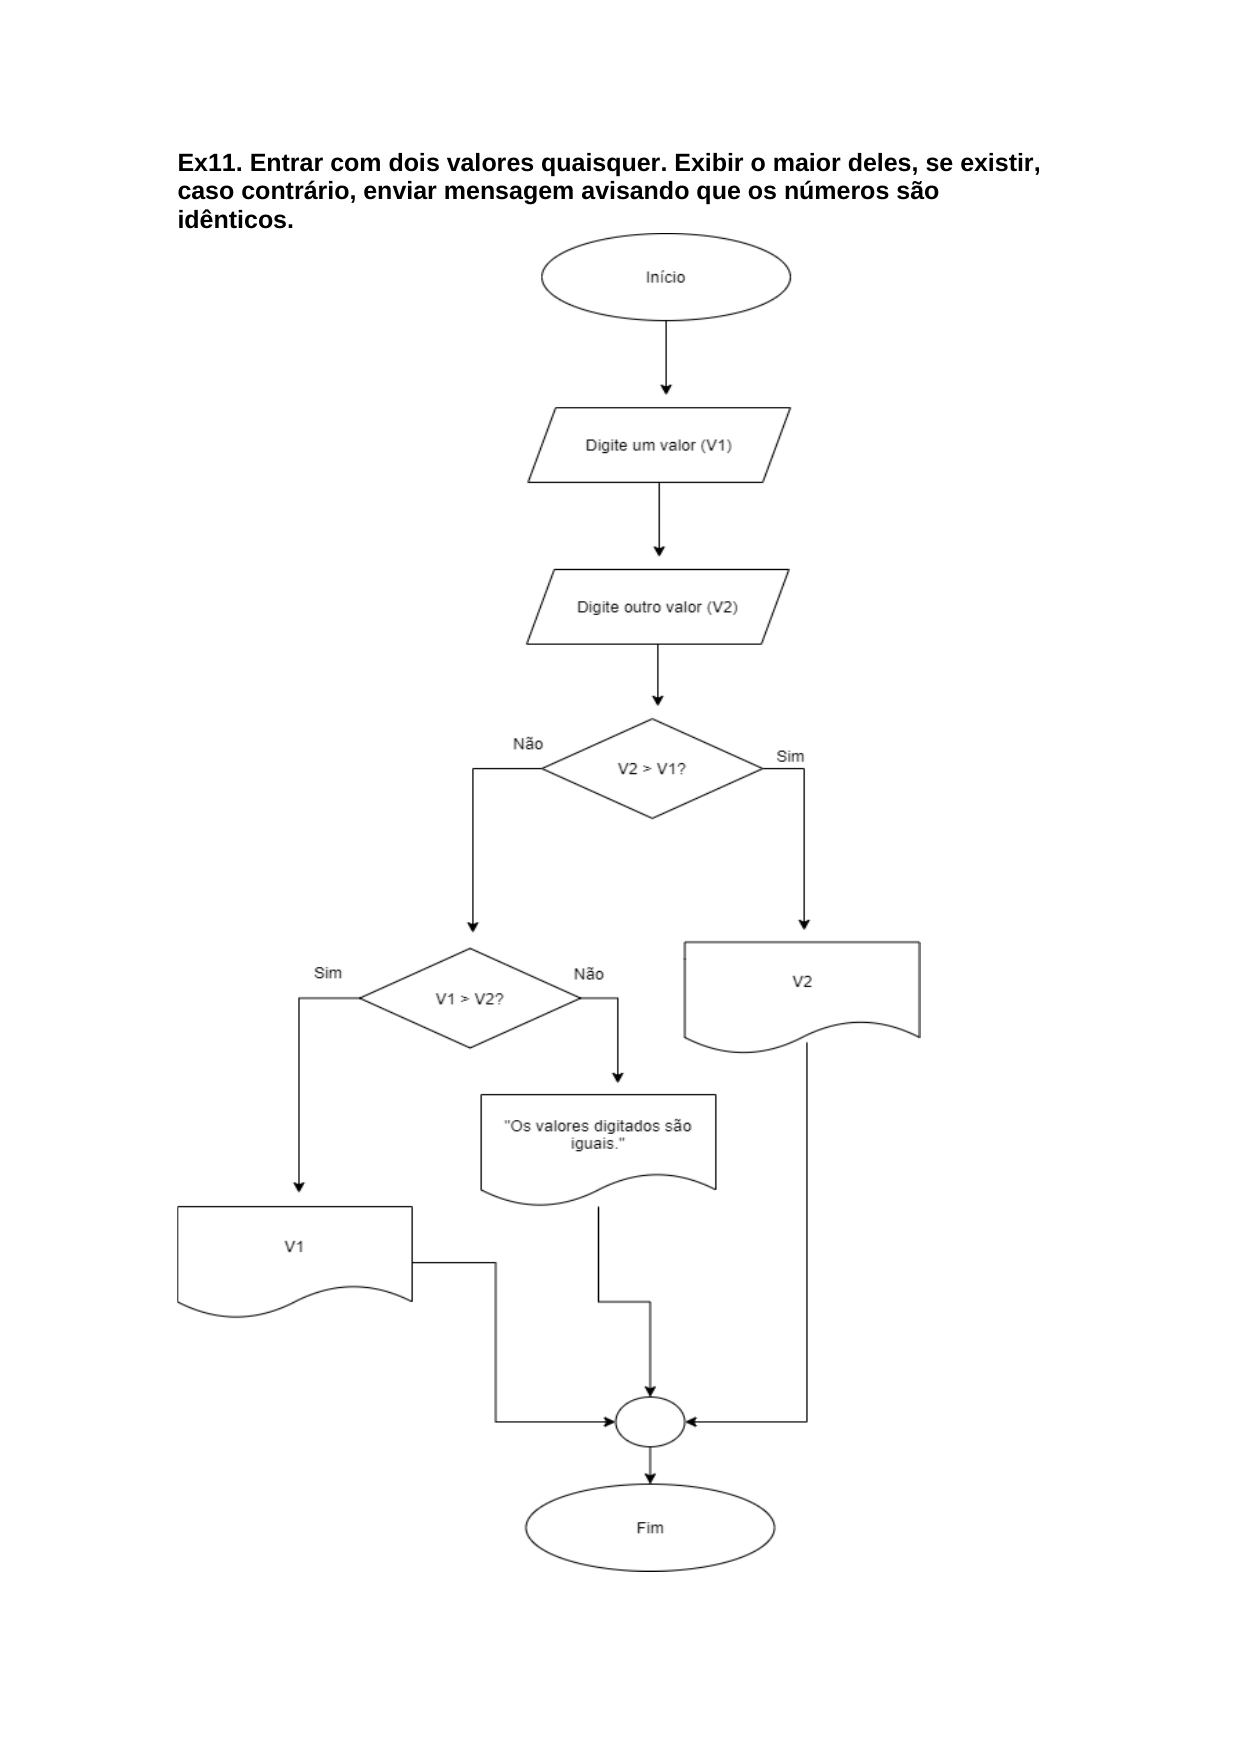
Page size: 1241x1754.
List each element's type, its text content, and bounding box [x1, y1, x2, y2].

text Ex11. Entrar com dois valores quaisquer. Exibir o maior deles, se existir, caso contrário, enviar mensagem avisando que os números são idênticos. [177, 148, 1063, 234]
picture [177, 233, 921, 1572]
